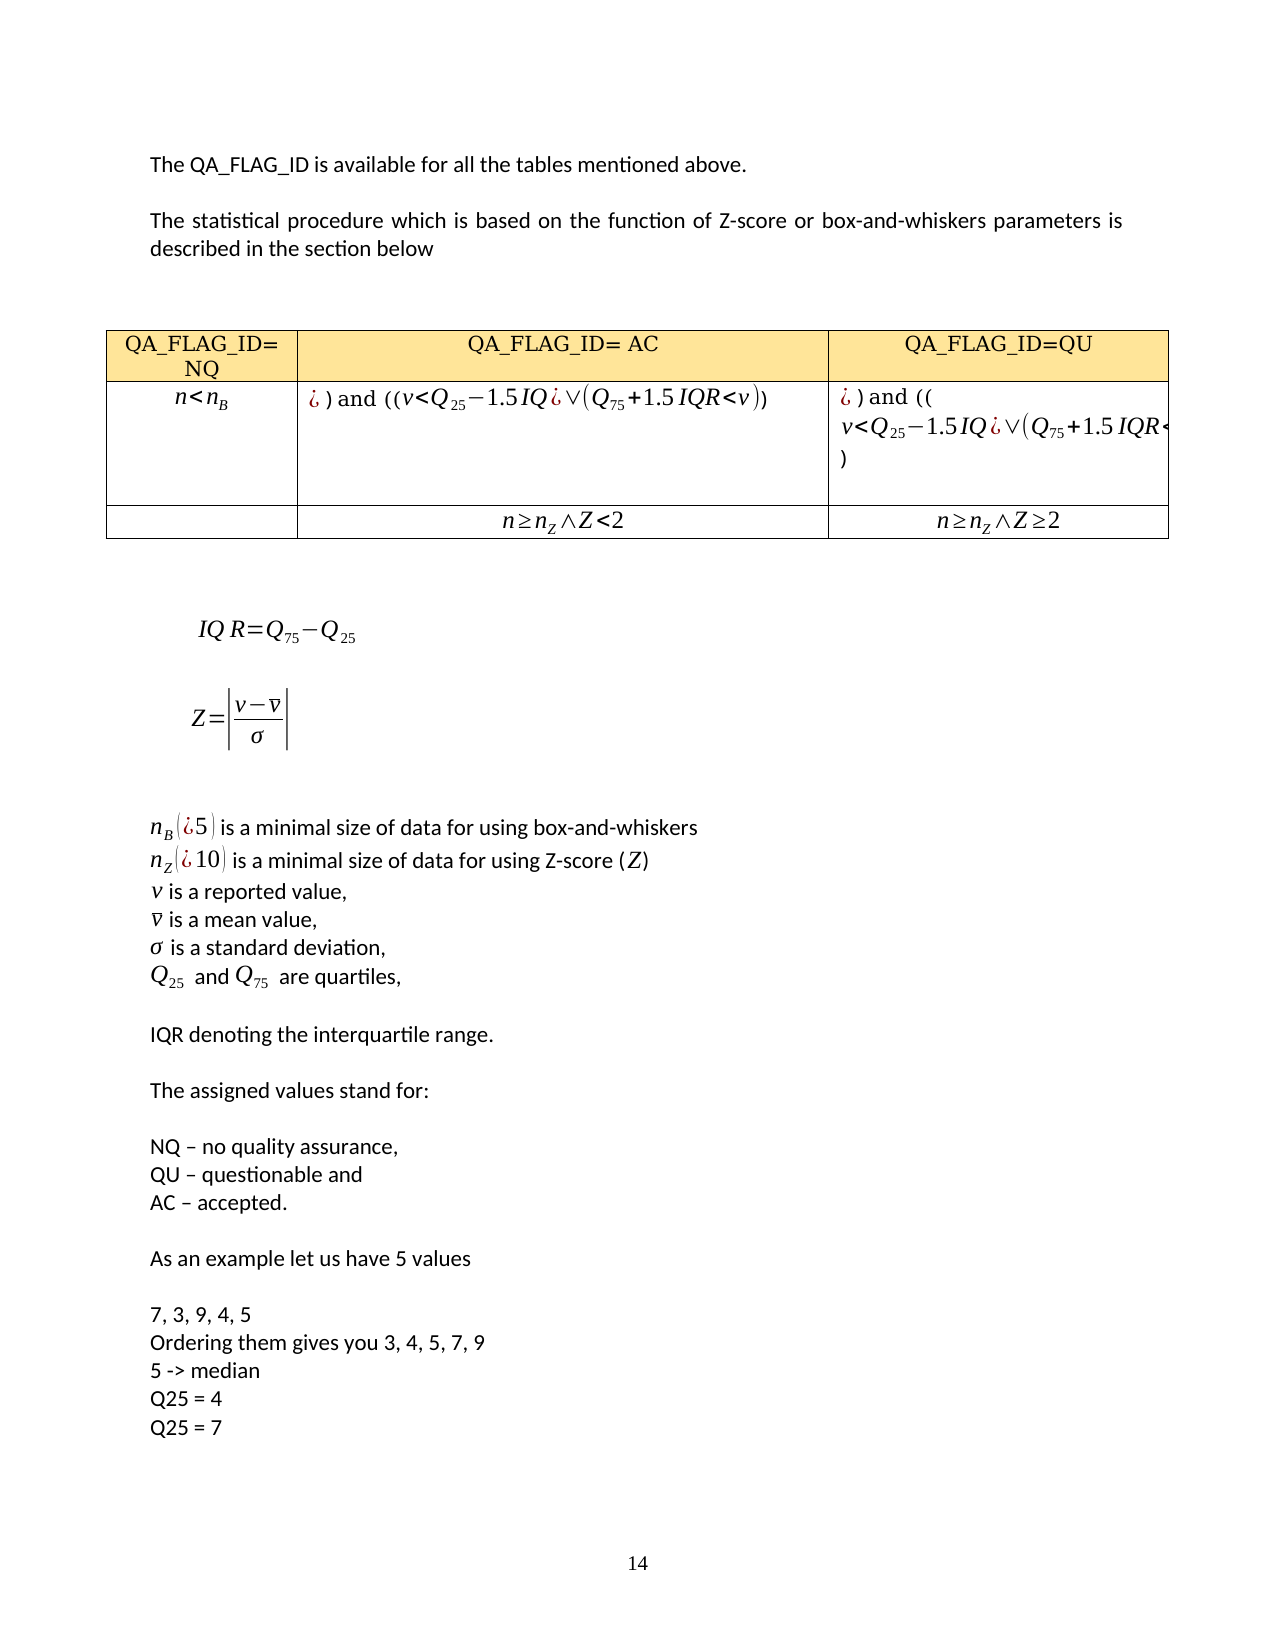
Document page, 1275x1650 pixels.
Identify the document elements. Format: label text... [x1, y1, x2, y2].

text QU – questionable and [150, 1160, 1125, 1188]
table_cell ) and (( ) [829, 382, 1168, 505]
text 7, 3, 9, 4, 5 [150, 1301, 1125, 1328]
table_cell [298, 506, 828, 538]
table_header QA_FLAG_ID=QU [829, 331, 1168, 381]
text AC – accepted. [150, 1188, 1125, 1216]
text is a standard deviation, [150, 933, 1125, 961]
text IQR denoting the interquartile range. [150, 1020, 1125, 1048]
text Q25 = 4 [150, 1384, 1125, 1413]
table_cell [107, 382, 297, 505]
text As an example let us have 5 values [150, 1244, 1125, 1272]
text is a reported value, [150, 877, 1125, 905]
text and are quartiles, [150, 961, 1125, 992]
table_cell [829, 506, 1168, 538]
text is a minimal size of data for using box-and-whiskers [150, 811, 1125, 844]
text Q25 = 7 [150, 1413, 1125, 1441]
text is a mean value, [150, 905, 1125, 933]
text is a minimal size of data for using Z-score () [150, 844, 1125, 877]
table_header QA_FLAG_ID= AC [298, 331, 828, 381]
text Ordering them gives you 3, 4, 5, 7, 9 [150, 1328, 1125, 1357]
table_cell [107, 506, 297, 538]
text The QA_FLAG_ID is available for all the tables mentioned above. [150, 150, 1125, 178]
text NQ – no quality assurance, [150, 1132, 1125, 1160]
table_cell ) and (() [298, 382, 828, 505]
table_header QA_FLAG_ID= NQ [107, 331, 297, 381]
text The statistical procedure which is based on the function of Z-score or box-and-whiskers parameters is described in the section below [150, 206, 1125, 262]
text 5 -> median [150, 1357, 1125, 1384]
text The assigned values stand for: [150, 1076, 1125, 1104]
